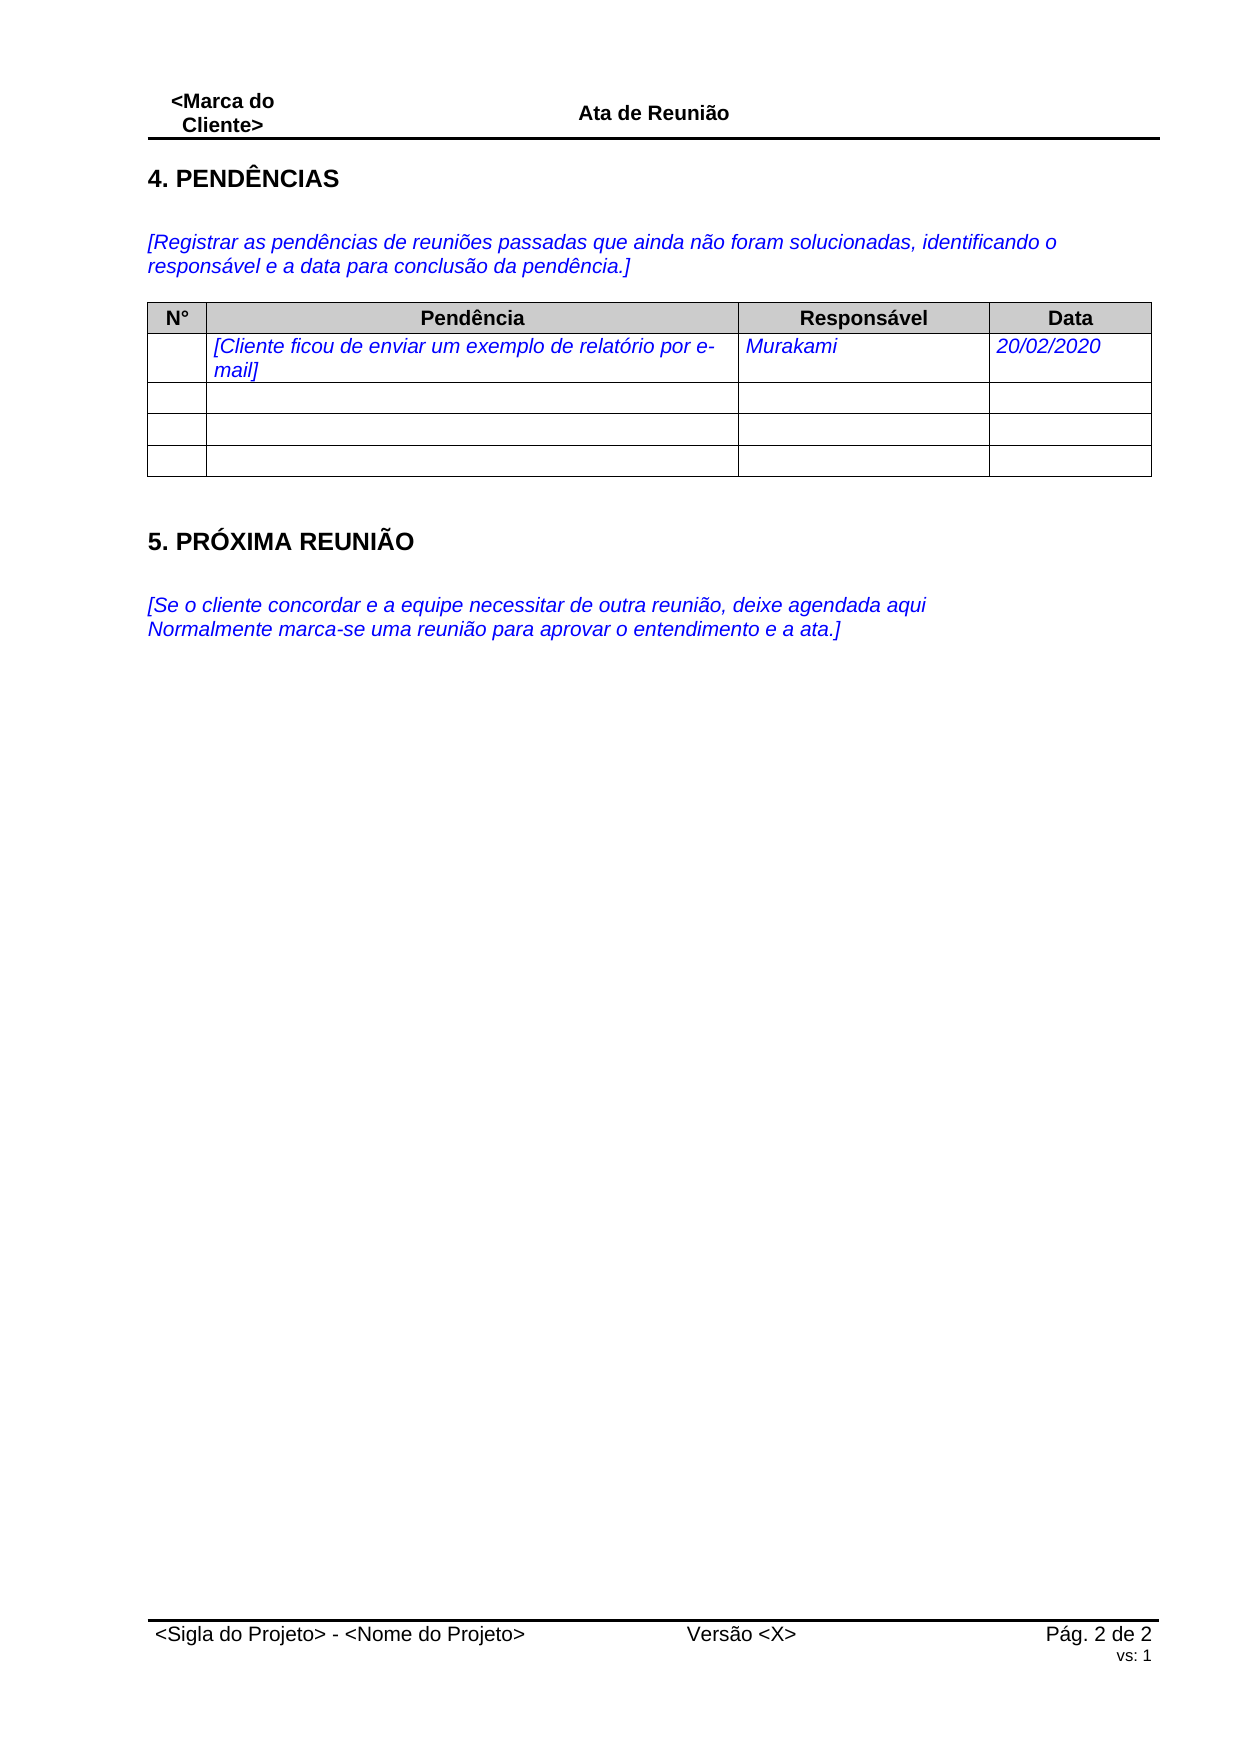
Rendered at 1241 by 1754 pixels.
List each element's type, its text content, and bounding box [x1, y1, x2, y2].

table_cell [148, 414, 206, 444]
table_cell [990, 383, 1151, 413]
table_cell [148, 446, 206, 476]
subtitle Pendências [148, 164, 1152, 192]
table_cell [207, 446, 738, 476]
subtitle Próxima Reunião [148, 527, 1152, 556]
table_cell [739, 446, 989, 476]
table_cell [207, 383, 738, 413]
table_cell [207, 414, 738, 444]
table_header Pendência [207, 303, 738, 333]
table_cell [739, 414, 989, 444]
table_cell [148, 334, 206, 382]
table_header N° [148, 303, 206, 333]
table_cell [148, 383, 206, 413]
table_header Responsável [739, 303, 989, 333]
table_cell 20/02/2020 [990, 334, 1151, 382]
table_cell [990, 446, 1151, 476]
table_cell [Cliente ficou de enviar um exemplo de relatório por e-mail] [207, 334, 738, 382]
table_header Data [990, 303, 1151, 333]
text [Registrar as pendências de reuniões passadas que ainda não foram solucionadas, identificando o responsável e a data para conclusão da pendência.] [148, 230, 1152, 278]
table_cell Murakami [739, 334, 989, 382]
text [Se o cliente concordar e a equipe necessitar de outra reunião, deixe agendada aqui [148, 593, 1152, 617]
table_cell [739, 383, 989, 413]
table_cell [990, 414, 1151, 444]
text Normalmente marca-se uma reunião para aprovar o entendimento e a ata.] [148, 617, 1152, 641]
